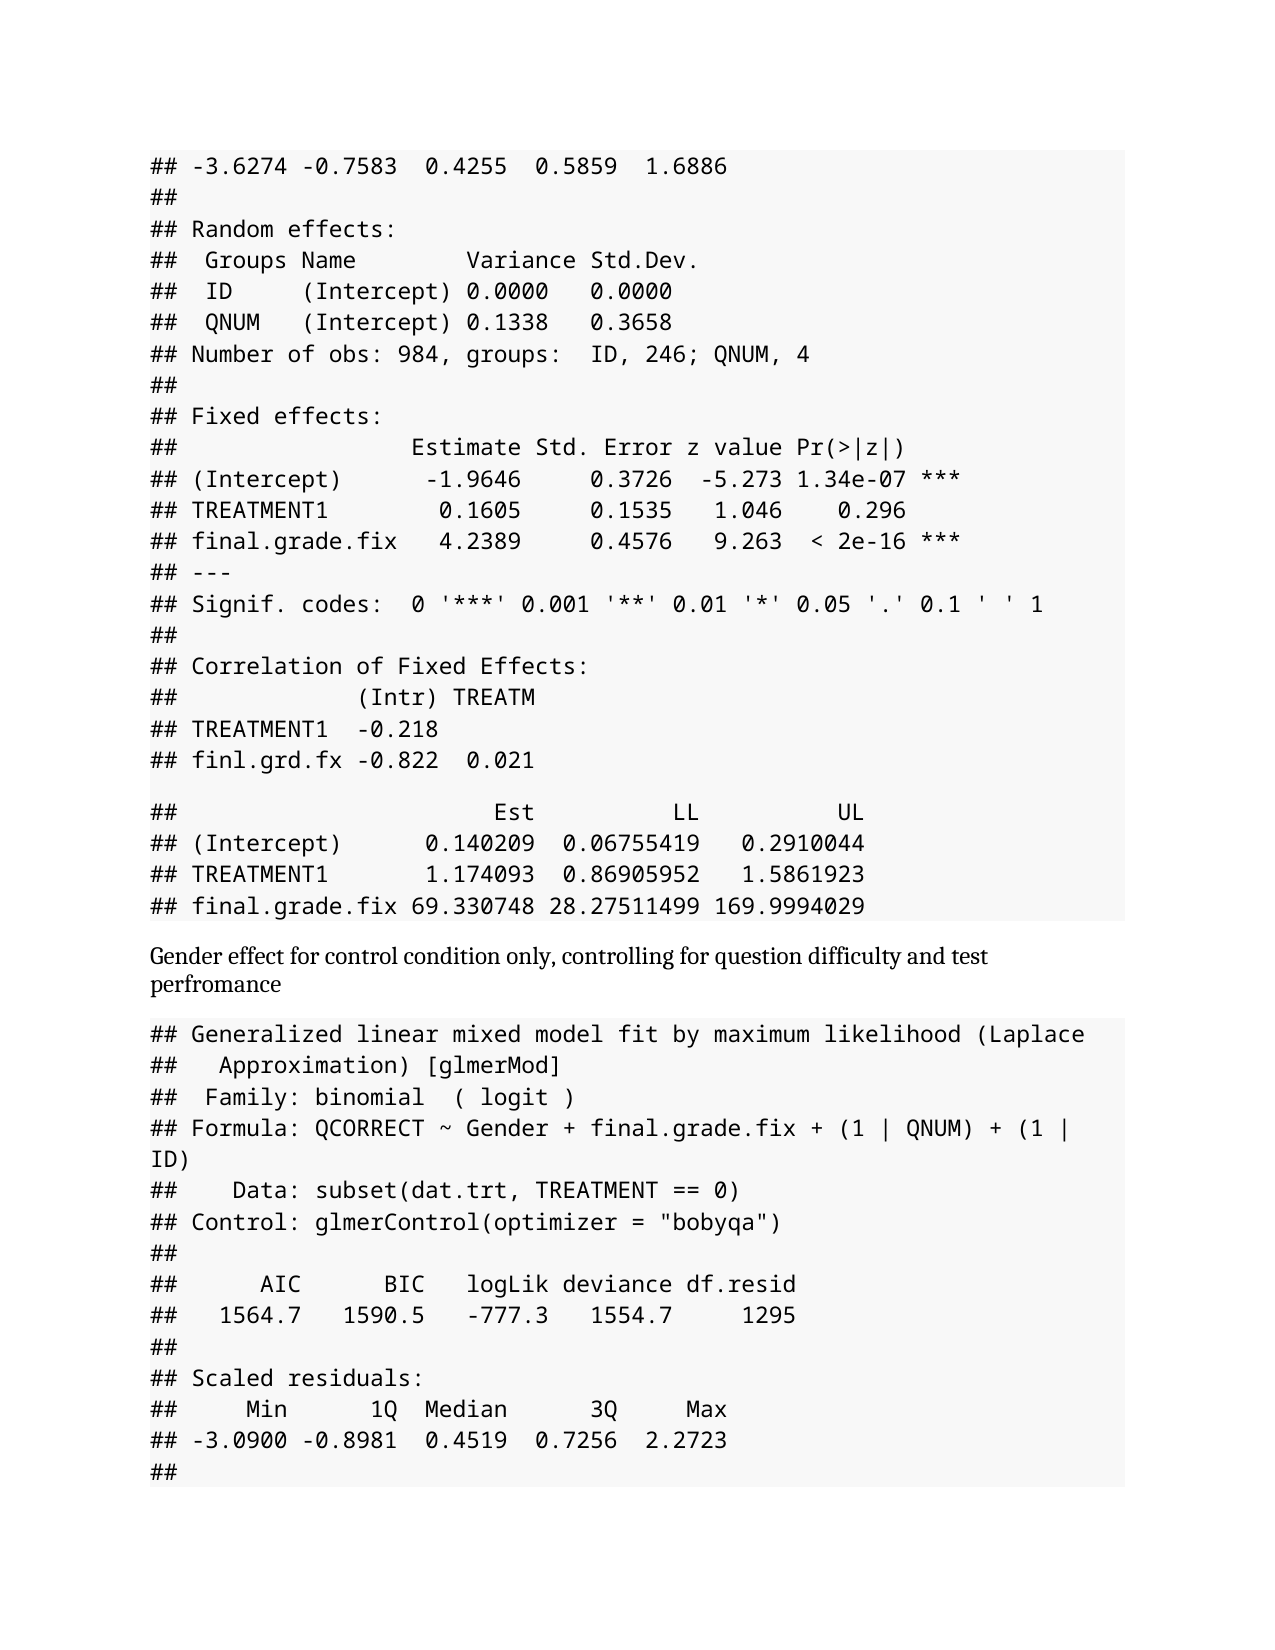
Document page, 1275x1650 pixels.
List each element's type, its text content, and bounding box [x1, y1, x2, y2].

text ## Est LL UL ## (Intercept) 0.140209 0.06755419 0.2910044 ## TREATMENT1 1.174093 0.86905952 1.5861923 ## final.grade.fix 69.330748 28.27511499 169.9994029 [150, 796, 1125, 921]
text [150, 150, 1125, 775]
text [150, 1018, 1125, 1487]
text Gender effect for control condition only, controlling for question difficulty and test perfromance [150, 942, 1125, 999]
